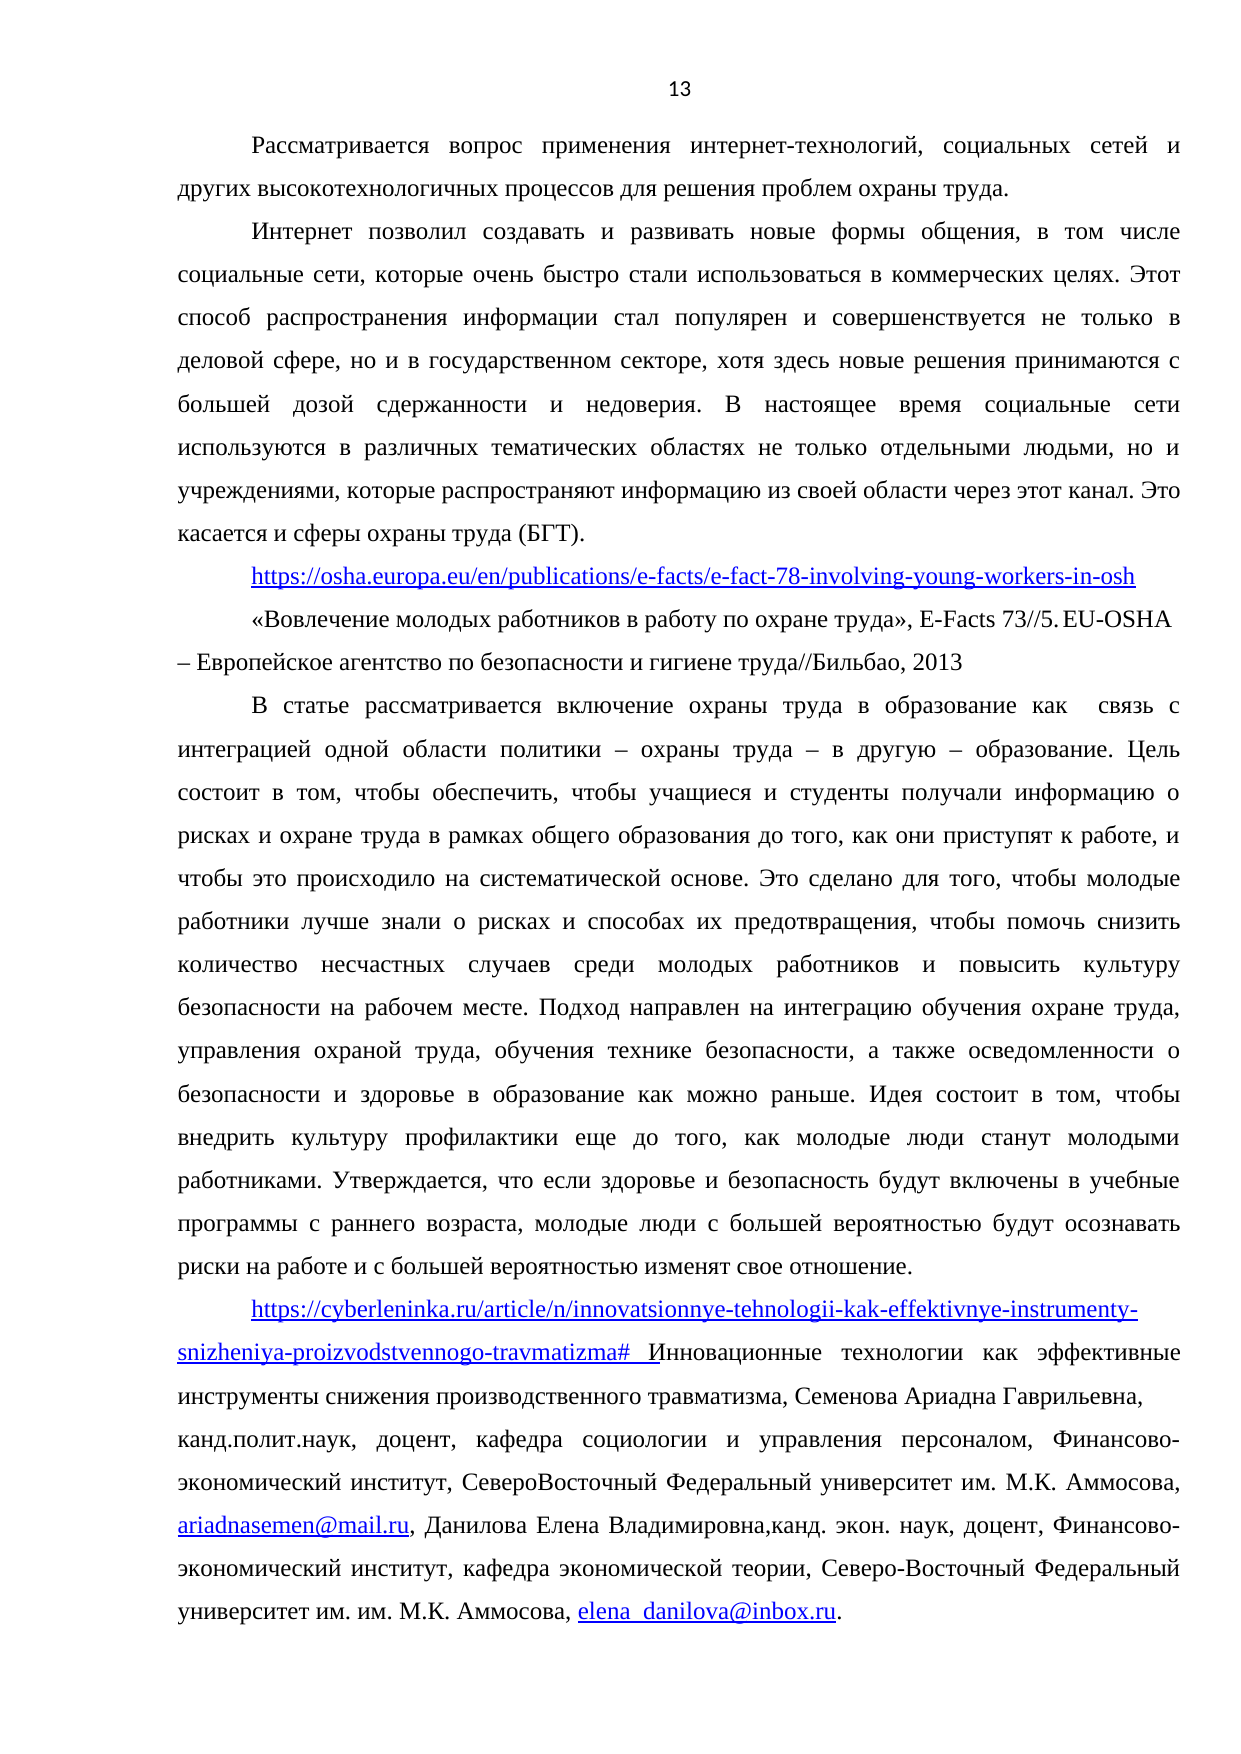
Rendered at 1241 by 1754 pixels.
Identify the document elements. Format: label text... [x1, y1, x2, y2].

text В статье рассматривается включение охраны труда в образование как связь с интеграцией одной области политики – охраны труда – в другую – образование. Цель состоит в том, чтобы обеспечить, чтобы учащиеся и студенты получали информацию о рисках и охране труда в рамках общего образования до того, как они приступят к работе, и чтобы это происходило на систематической основе. Это сделано для того, чтобы молодые работники лучше знали о рисках и способах их предотвращения, чтобы помочь снизить количество несчастных случаев среди молодых работников и повысить культуру безопасности на рабочем месте. Подход направлен на интеграцию обучения охране труда, управления охраной труда, обучения технике безопасности, а также осведомленности о безопасности и здоровье в образование как можно раньше. Идея состоит в том, чтобы внедрить культуру профилактики еще до того, как молодые люди станут молодыми работниками. Утверждается, что если здоровье и безопасность будут включены в учебные программы с раннего возраста, молодые люди с большей вероятностью будут осознавать риски на работе и с большей вероятностью изменят свое отношение. [177, 691, 1181, 1280]
text https://osha.europa.eu/en/publications/e-facts/e-fact-78-involving-young-workers-in-osh [177, 561, 1181, 590]
text канд.полит.наук, доцент, кафедра социологии и управления персоналом, Финансово-экономический институт, СевероВосточный Федеральный университет им. М.К. Аммосова, ariadnasemen@mail.ru, Данилова Елена Владимировна,канд. экон. наук, доцент, Финансово-экономический институт, кафедра экономической теории, Северо-Восточный Федеральный университет им. им. М.К. Аммосова, elena_danilova@inbox.ru. [177, 1424, 1181, 1625]
text «Вовлечение молодых работников в работу по охране труда», E-Facts 73//5. EU-OSHA – Европейское агентство по безопасности и гигиене труда//Бильбао, 2013 [177, 604, 1181, 676]
text https://cyberleninka.ru/article/n/innovatsionnye-tehnologii-kak-effektivnye-instrumenty-snizheniya-proizvodstvennogo-travmatizma# ﻿Инновационные технологии как эффективные инструменты снижения производственного травматизма, Семенова Ариадна Гаврильевна, [177, 1294, 1181, 1409]
text Рассматривается вопрос применения интернет-технологий, социальных сетей и других высокотехнологичных процессов для решения проблем охраны труда. [177, 130, 1181, 202]
text Интернет позволил создавать и развивать новые формы общения, в том числе социальные сети, которые очень быстро стали использоваться в коммерческих целях. Этот способ распространения информации стал популярен и совершенствуется не только в деловой сфере, но и в государственном секторе, хотя здесь новые решения принимаются с большей дозой сдержанности и недоверия. В настоящее время социальные сети используются в различных тематических областях не только отдельными людьми, но и учреждениями, которые распространяют информацию из своей области через этот канал. Это касается и сферы охраны труда (БГТ). [177, 216, 1181, 547]
